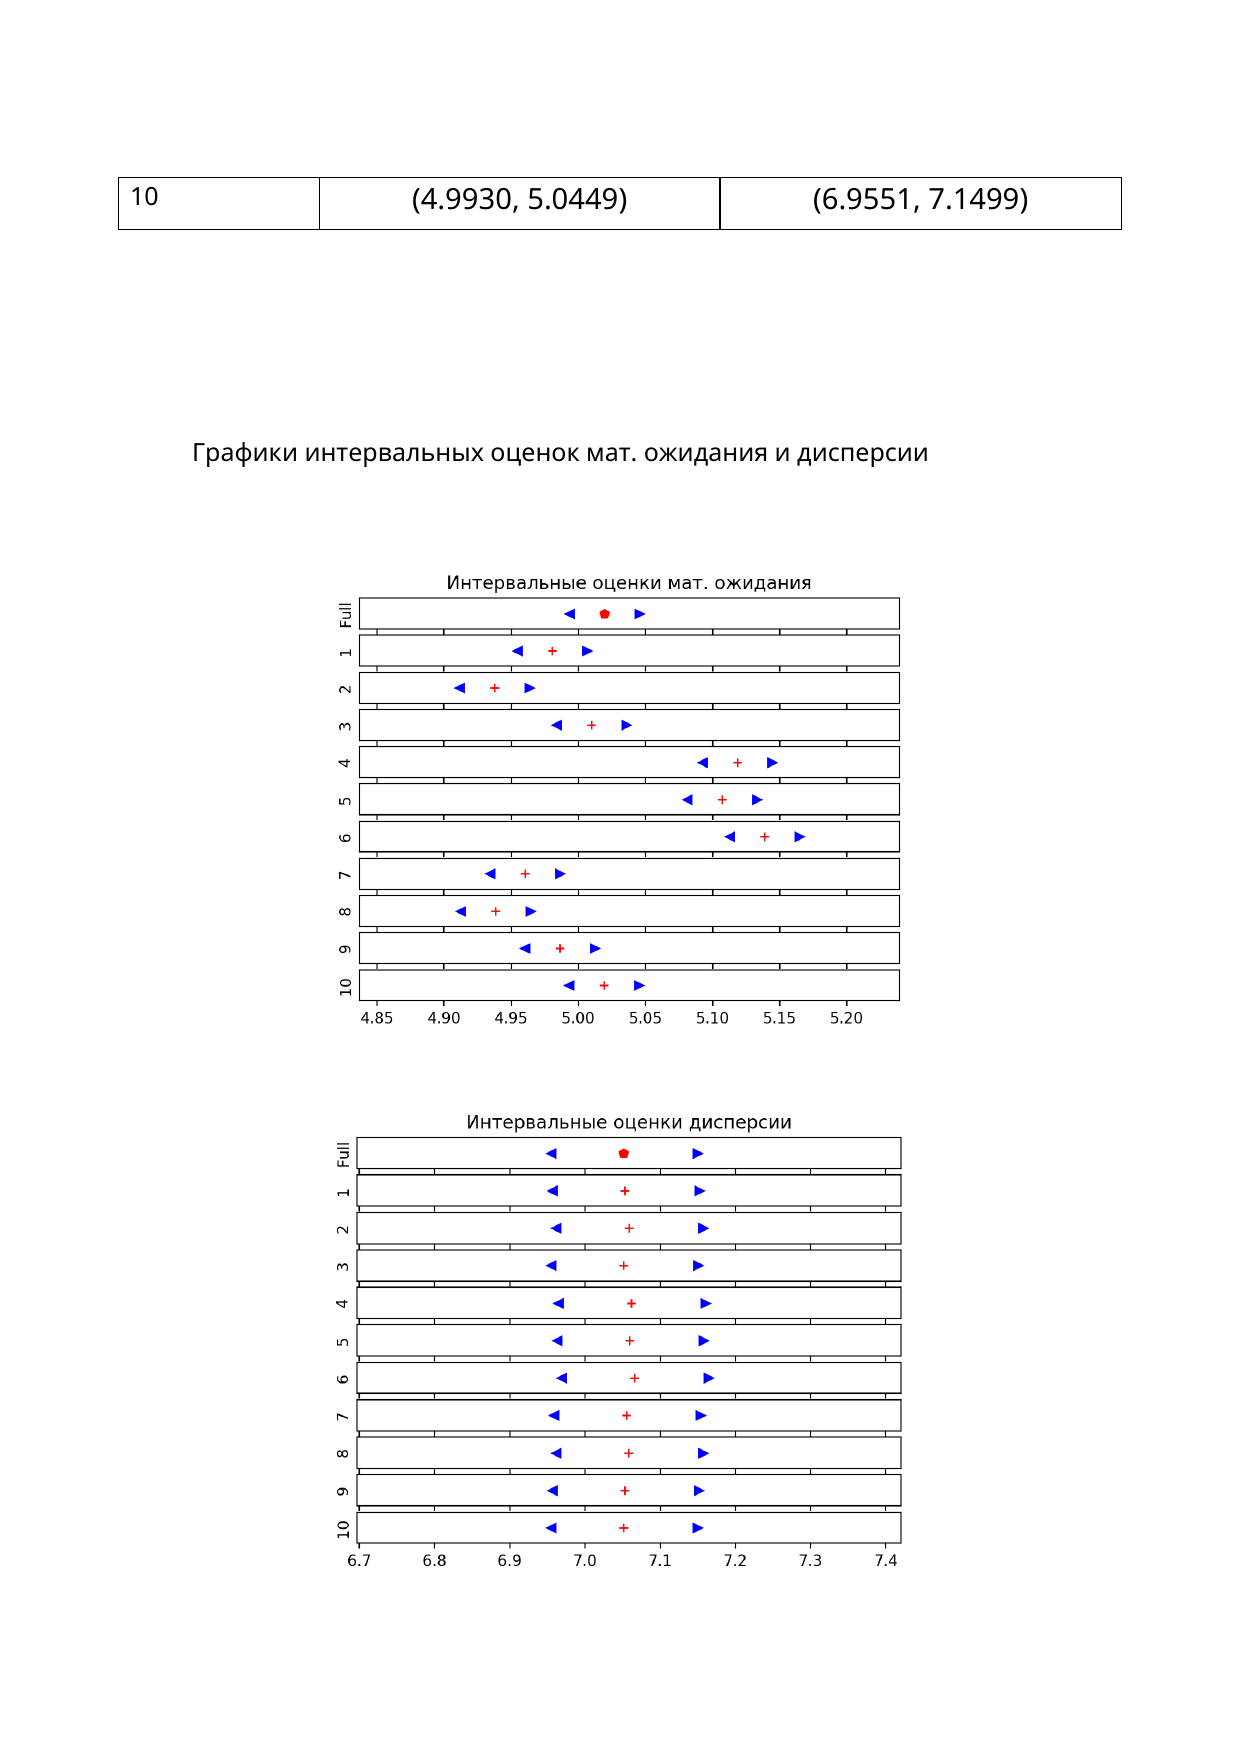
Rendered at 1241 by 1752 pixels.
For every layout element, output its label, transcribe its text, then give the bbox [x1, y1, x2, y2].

table_cell (6.9551, 7.1499) [721, 178, 1121, 229]
table_cell 10 [119, 178, 319, 229]
table_cell (4.9930, 5.0449) [320, 178, 719, 229]
picture [272, 536, 969, 1058]
picture [269, 1074, 971, 1601]
text Графики интервальных оценок мат. ожидания и дисперсии [118, 434, 1122, 468]
